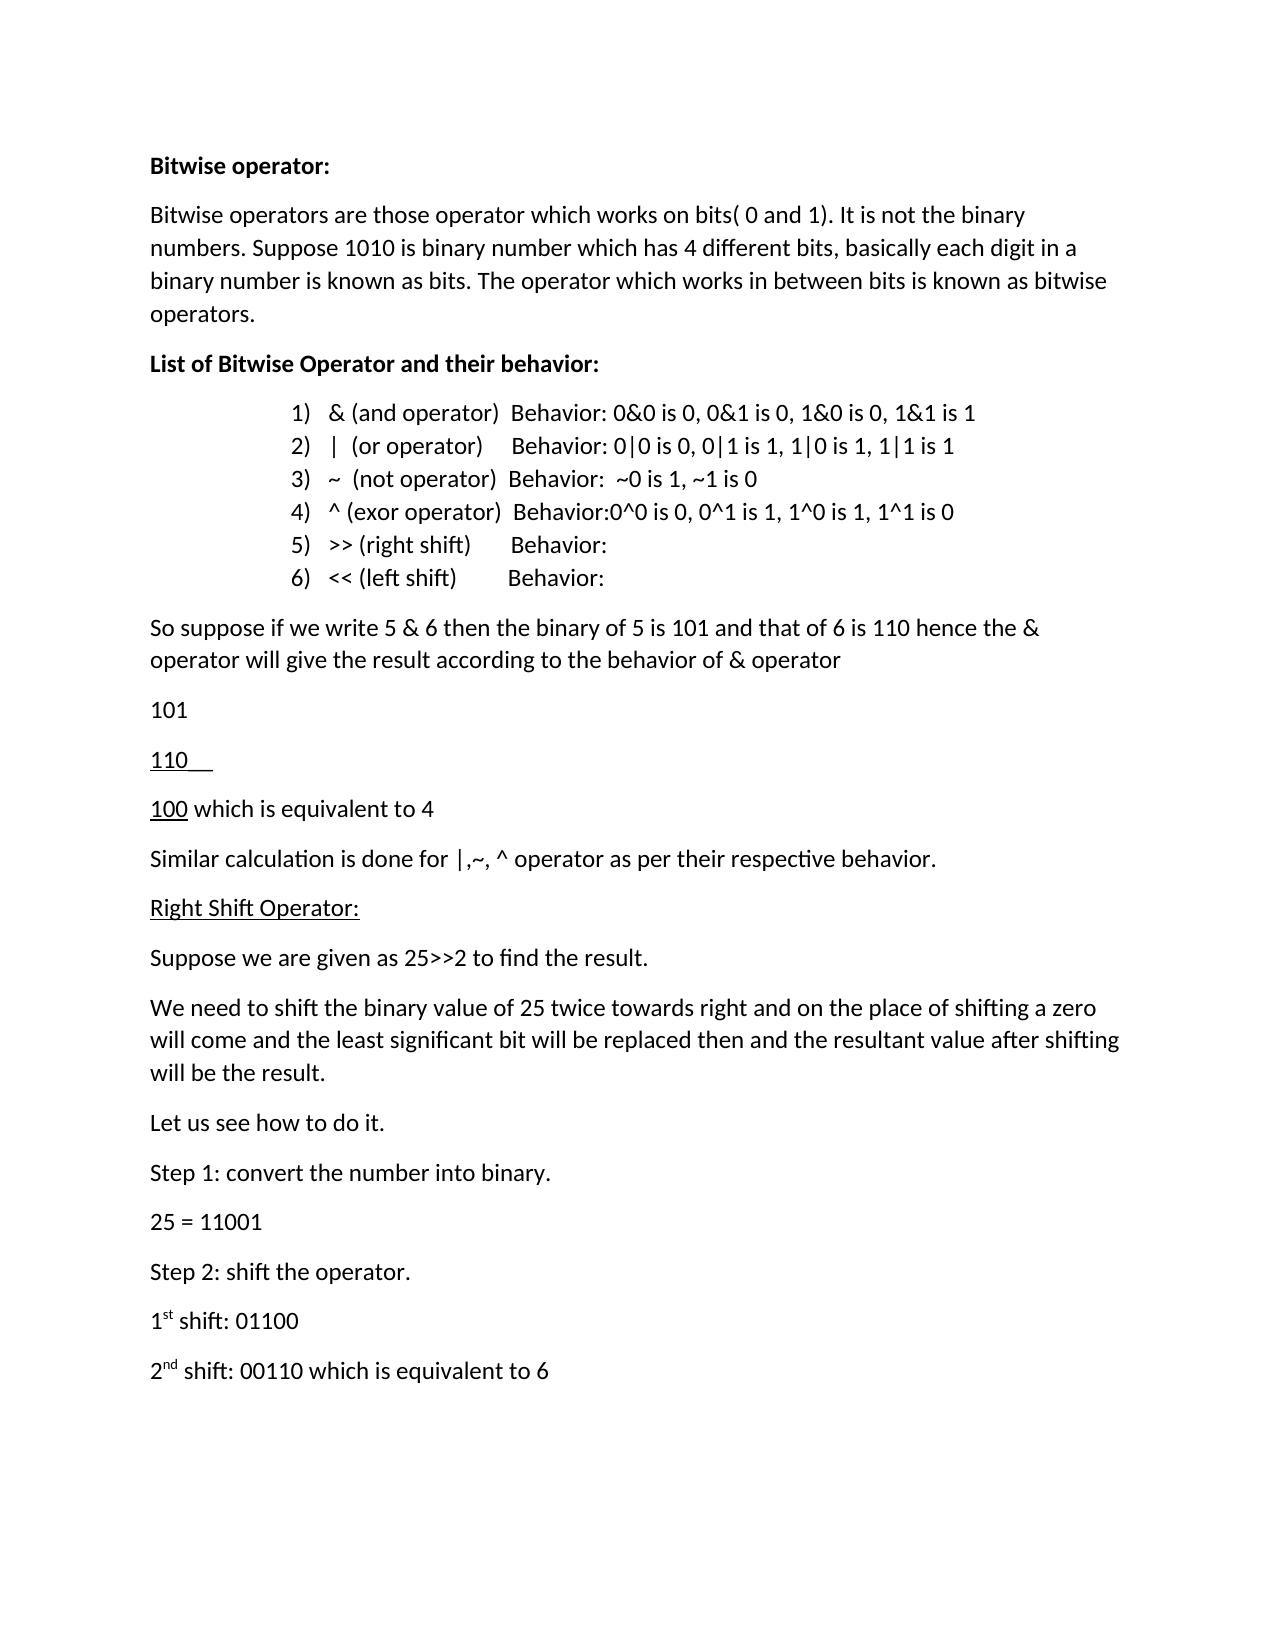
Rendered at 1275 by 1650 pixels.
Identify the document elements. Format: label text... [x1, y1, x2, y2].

list >> (right shift) Behavior: [291, 529, 1125, 560]
text Step 2: shift the operator. [150, 1256, 1125, 1286]
text 2nd shift: 00110 which is equivalent to 6 [150, 1355, 1125, 1386]
text Similar calculation is done for |,~, ^ operator as per their respective behavior. [150, 843, 1125, 873]
text List of Bitwise Operator and their behavior: [150, 348, 1125, 378]
text Right Shift Operator: [150, 892, 1125, 923]
text 1st shift: 01100 [150, 1305, 1125, 1336]
text Bitwise operator: [150, 150, 1125, 181]
list ~ (not operator) Behavior: ~0 is 1, ~1 is 0 [291, 463, 1125, 494]
list | (or operator) Behavior: 0|0 is 0, 0|1 is 1, 1|0 is 1, 1|1 is 1 [291, 430, 1125, 461]
list ^ (exor operator) Behavior:0^0 is 0, 0^1 is 1, 1^0 is 1, 1^1 is 0 [291, 496, 1125, 527]
text 100 which is equivalent to 4 [150, 793, 1125, 824]
text 110__ [150, 744, 1125, 774]
text Bitwise operators are those operator which works on bits( 0 and 1). It is not the binary numbers. Suppose 1010 is binary number which has 4 different bits, basically each digit in a binary number is known as bits. The operator which works in between bits is known as bitwise operators. [150, 199, 1125, 329]
text So suppose if we write 5 & 6 then the binary of 5 is 101 and that of 6 is 110 hence the & operator will give the result according to the behavior of & operator [150, 612, 1125, 675]
text Suppose we are given as 25>>2 to find the result. [150, 942, 1125, 973]
text Step 1: convert the number into binary. [150, 1157, 1125, 1187]
text 25 = 11001 [150, 1206, 1125, 1237]
text Let us see how to do it. [150, 1107, 1125, 1138]
text We need to shift the binary value of 25 twice towards right and on the place of shifting a zero will come and the least significant bit will be replaced then and the resultant value after shifting will be the result. [150, 992, 1125, 1088]
list << (left shift) Behavior: [291, 562, 1125, 593]
list & (and operator) Behavior: 0&0 is 0, 0&1 is 0, 1&0 is 0, 1&1 is 1 [291, 397, 1125, 428]
text 101 [150, 694, 1125, 725]
